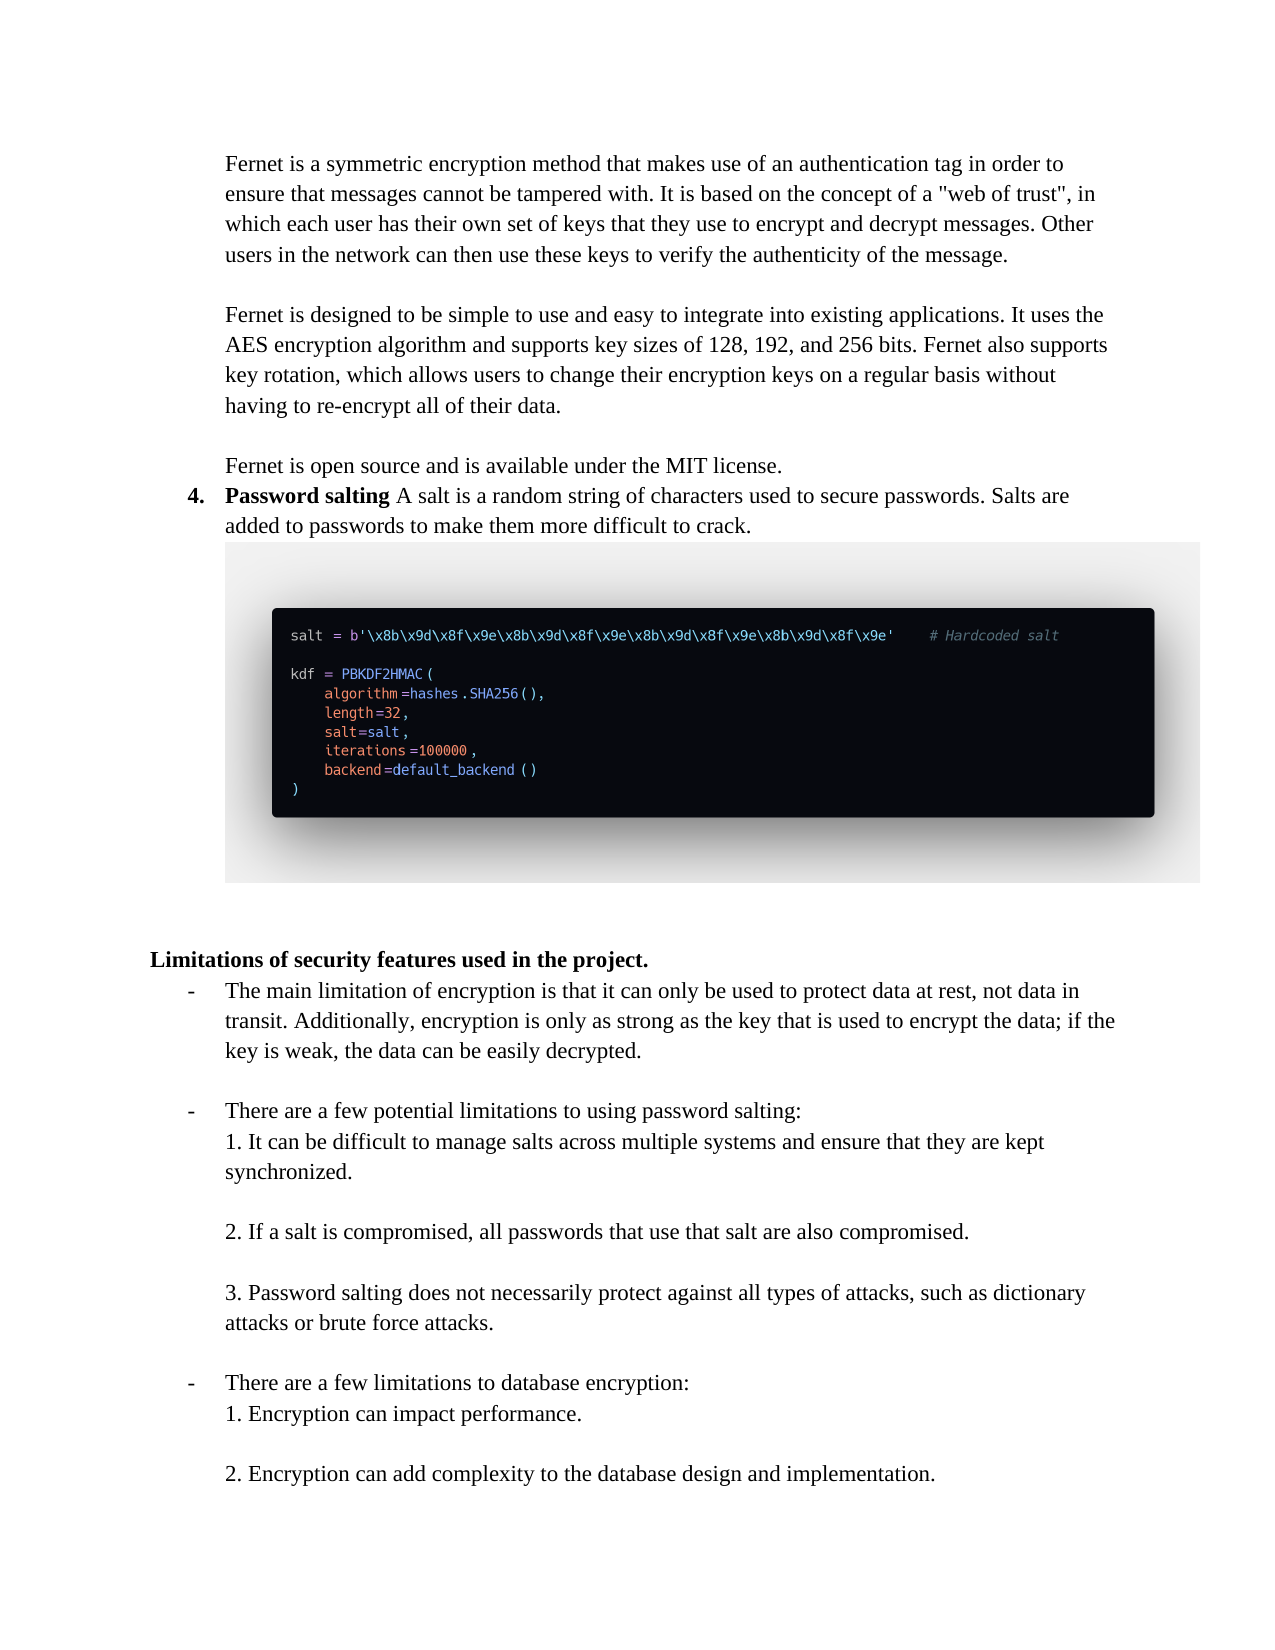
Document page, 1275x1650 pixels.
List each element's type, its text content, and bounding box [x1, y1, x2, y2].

text 1. Encryption can impact performance. [225, 1400, 1125, 1426]
text 2. Encryption can add complexity to the database design and implementation. [225, 1460, 1125, 1486]
list There are a few potential limitations to using password salting: [187, 1098, 1125, 1124]
text Fernet is open source and is available under the MIT license. [225, 452, 1125, 478]
list Password salting A salt is a random string of characters used to secure passwords. Salts are added to passwords to make them more difficult to crack. [187, 482, 1125, 539]
text Limitations of security features used in the project. [150, 947, 1125, 973]
picture [225, 542, 1200, 883]
text Fernet is designed to be simple to use and easy to integrate into existing applications. It uses the AES encryption algorithm and supports key sizes of 128, 192, and 256 bits. Fernet also supports key rotation, which allows users to change their encryption keys on a regular basis without having to re-encrypt all of their data. [225, 301, 1125, 418]
text Fernet is a symmetric encryption method that makes use of an authentication tag in order to ensure that messages cannot be tampered with. It is based on the concept of a "web of trust", in which each user has their own set of keys that they use to encrypt and decrypt messages. Other users in the network can then use these keys to verify the authenticity of the message. [225, 150, 1125, 267]
text 2. If a salt is compromised, all passwords that use that salt are also compromised. [225, 1218, 1125, 1245]
text 3. Password salting does not necessarily protect against all types of attacks, such as dictionary attacks or brute force attacks. [225, 1279, 1125, 1335]
list The main limitation of encryption is that it can only be used to protect data at rest, not data in transit. Additionally, encryption is only as strong as the key that is used to encrypt the data; if the key is weak, the data can be easily decrypted. [187, 977, 1125, 1063]
text 1. It can be difficult to manage salts across multiple systems and ensure that they are kept synchronized. [225, 1128, 1125, 1184]
list There are a few limitations to database encryption: [187, 1369, 1125, 1396]
